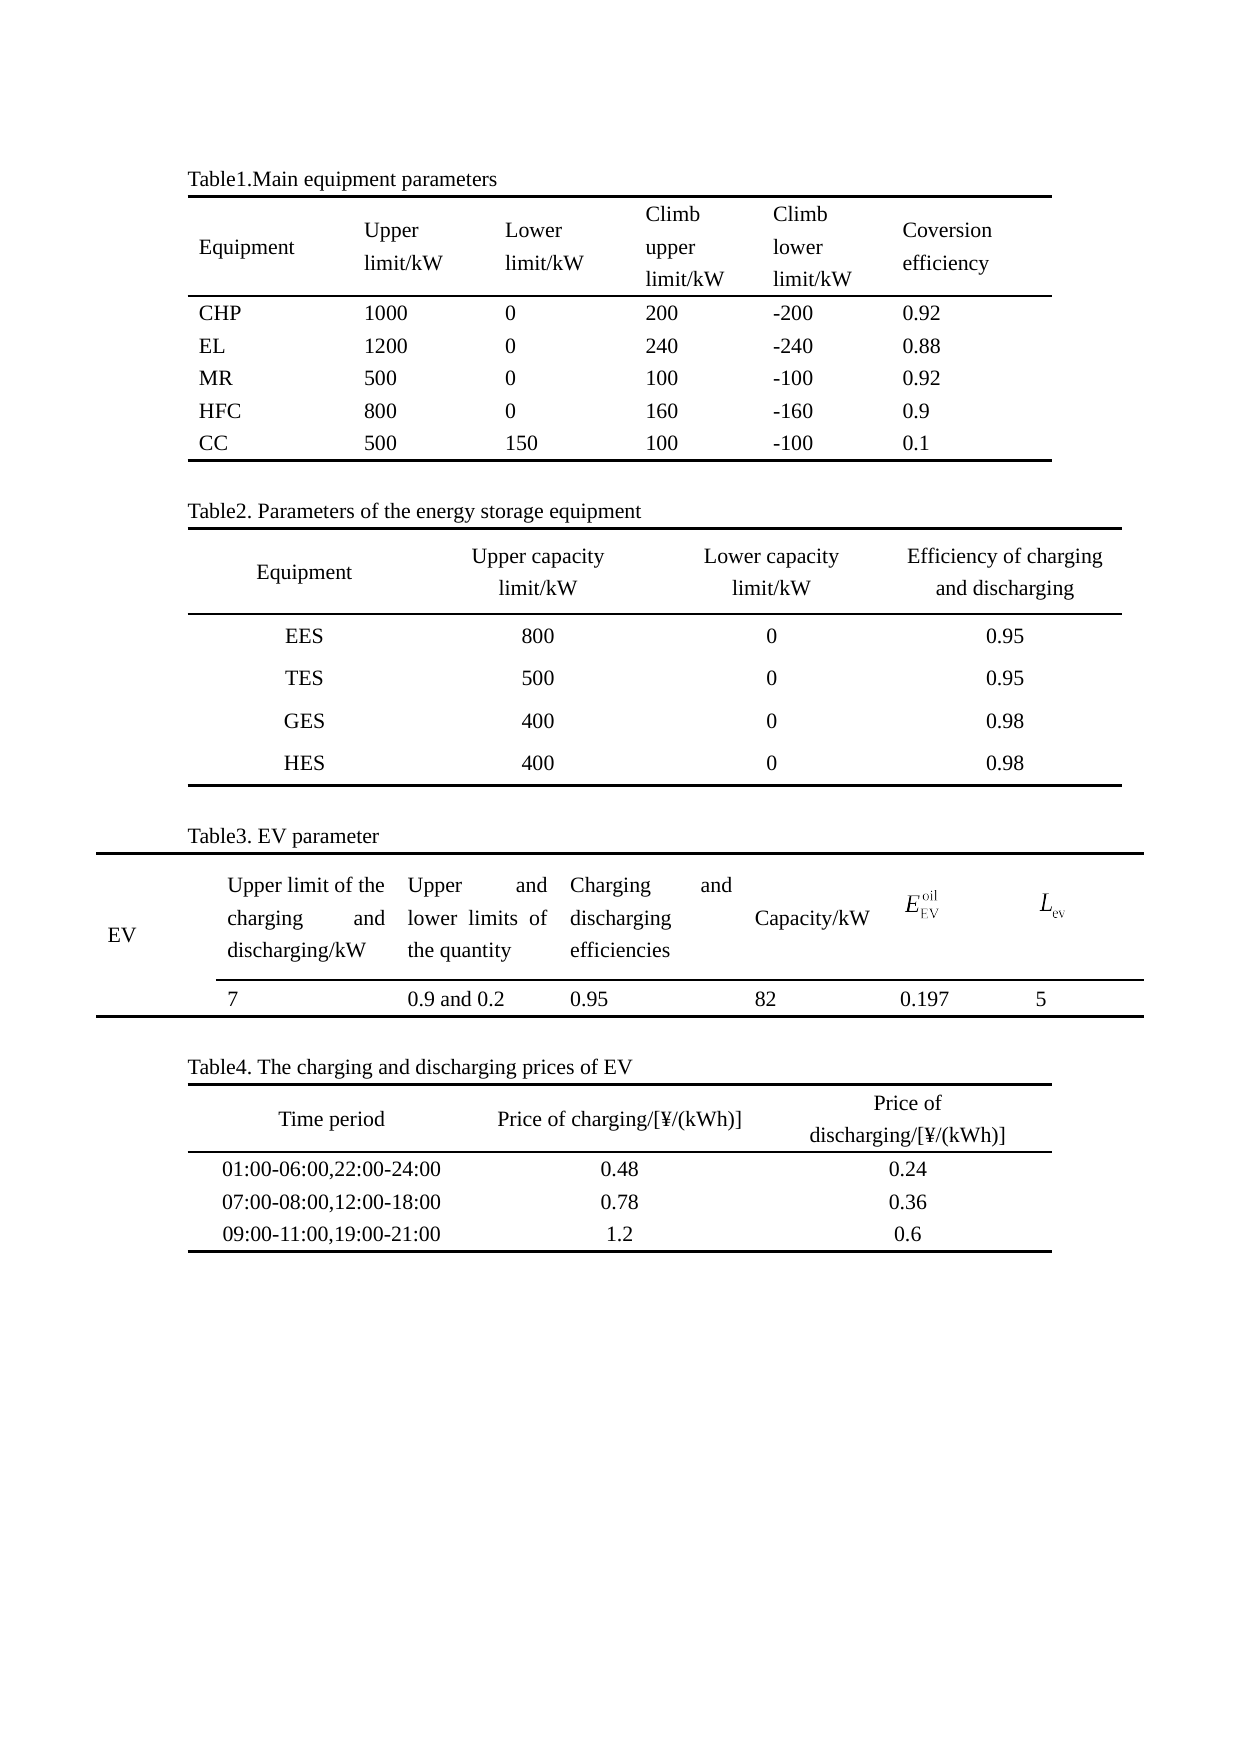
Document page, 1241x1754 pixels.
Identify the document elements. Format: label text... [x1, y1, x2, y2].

table_cell 0.6 [764, 1218, 1052, 1250]
table_cell 800 [353, 394, 494, 427]
table_header Price of charging/[¥/(kWh)] [476, 1086, 763, 1151]
table_cell 500 [421, 656, 654, 699]
table_cell 0.1 [891, 427, 1052, 459]
table_cell 0.92 [891, 297, 1052, 329]
table_cell -240 [762, 329, 891, 362]
table_header Lower capacity limit/kW [655, 530, 888, 613]
text Table2. Parameters of the energy storage equipment [187, 495, 1053, 527]
table_header Climb lower limit/kW [762, 198, 891, 295]
table_cell HES [188, 742, 421, 784]
table_cell 0 [655, 656, 888, 699]
text Table3. EV parameter [187, 819, 1053, 852]
table_cell 0.98 [888, 742, 1122, 784]
table_cell 500 [353, 427, 494, 459]
table_cell 09:00-11:00,19:00-21:00 [188, 1218, 476, 1250]
table_header EV [96, 855, 216, 1015]
table_cell MR [188, 362, 353, 394]
table_cell 82 [743, 981, 889, 1015]
table_header Charging and discharging efficiencies [559, 855, 743, 979]
table_cell -100 [762, 427, 891, 459]
table_cell 240 [634, 329, 762, 362]
table_cell 160 [634, 394, 762, 427]
table_header Upper capacity limit/kW [421, 530, 654, 613]
table_cell 0 [494, 394, 634, 427]
table_cell 100 [634, 362, 762, 394]
table_cell 150 [494, 427, 634, 459]
table_cell 800 [421, 615, 654, 656]
table_cell 0.95 [559, 981, 743, 1015]
table_cell 0.197 [889, 981, 1024, 1015]
table_header Upper and lower limits of the quantity [396, 855, 559, 979]
table_cell 0.98 [888, 699, 1122, 742]
table_cell 07:00-08:00,12:00-18:00 [188, 1185, 476, 1217]
table_cell 400 [421, 742, 654, 784]
table_cell 0 [494, 329, 634, 362]
table_header Efficiency of charging and discharging [888, 530, 1122, 613]
table_cell 1200 [353, 329, 494, 362]
table_cell -100 [762, 362, 891, 394]
table_cell CHP [188, 297, 353, 329]
table_header [889, 855, 1024, 979]
table_header Price of discharging/[¥/(kWh)] [764, 1086, 1052, 1151]
table_header Climb upper limit/kW [634, 198, 762, 295]
table_cell 0.36 [764, 1185, 1052, 1217]
table_cell 0.88 [891, 329, 1052, 362]
table_cell EES [188, 615, 421, 656]
table_cell 200 [634, 297, 762, 329]
table_cell 0.95 [888, 656, 1122, 699]
table_cell 0.95 [888, 615, 1122, 656]
table_header Equipment [188, 198, 353, 295]
table_cell 0 [494, 297, 634, 329]
table_cell 0.48 [476, 1153, 763, 1185]
table_cell 0.78 [476, 1185, 763, 1217]
table_header Coversion efficiency [891, 198, 1052, 295]
table_cell EL [188, 329, 353, 362]
table_header Upper limit/kW [353, 198, 494, 295]
table_header Equipment [188, 530, 421, 613]
table_cell 0 [655, 742, 888, 784]
table_cell -200 [762, 297, 891, 329]
table_cell 0.9 and 0.2 [396, 981, 559, 1015]
table_header Time period [188, 1086, 476, 1151]
table_cell 1000 [353, 297, 494, 329]
table_cell 0 [655, 615, 888, 656]
table_cell 1.2 [476, 1218, 763, 1250]
table_cell GES [188, 699, 421, 742]
table_cell 01:00-06:00,22:00-24:00 [188, 1153, 476, 1185]
table_cell 7 [216, 981, 396, 1015]
table_cell 500 [353, 362, 494, 394]
table_cell 0 [494, 362, 634, 394]
table_cell 0.92 [891, 362, 1052, 394]
table_cell 0.9 [891, 394, 1052, 427]
table_cell 0 [655, 699, 888, 742]
table_cell 100 [634, 427, 762, 459]
table_cell -160 [762, 394, 891, 427]
table_header Upper limit of the charging and discharging/kW [216, 855, 396, 979]
table_cell HFC [188, 394, 353, 427]
table_cell CC [188, 427, 353, 459]
table_cell 0.24 [764, 1153, 1052, 1185]
table_header [1024, 855, 1144, 979]
table_cell 400 [421, 699, 654, 742]
text Table4. The charging and discharging prices of EV [187, 1050, 1053, 1083]
table_cell TES [188, 656, 421, 699]
table_header Capacity/kW [743, 855, 889, 979]
text Table1.Main equipment parameters [187, 162, 1053, 194]
table_header Lower limit/kW [494, 198, 634, 295]
table_cell 5 [1024, 981, 1144, 1015]
